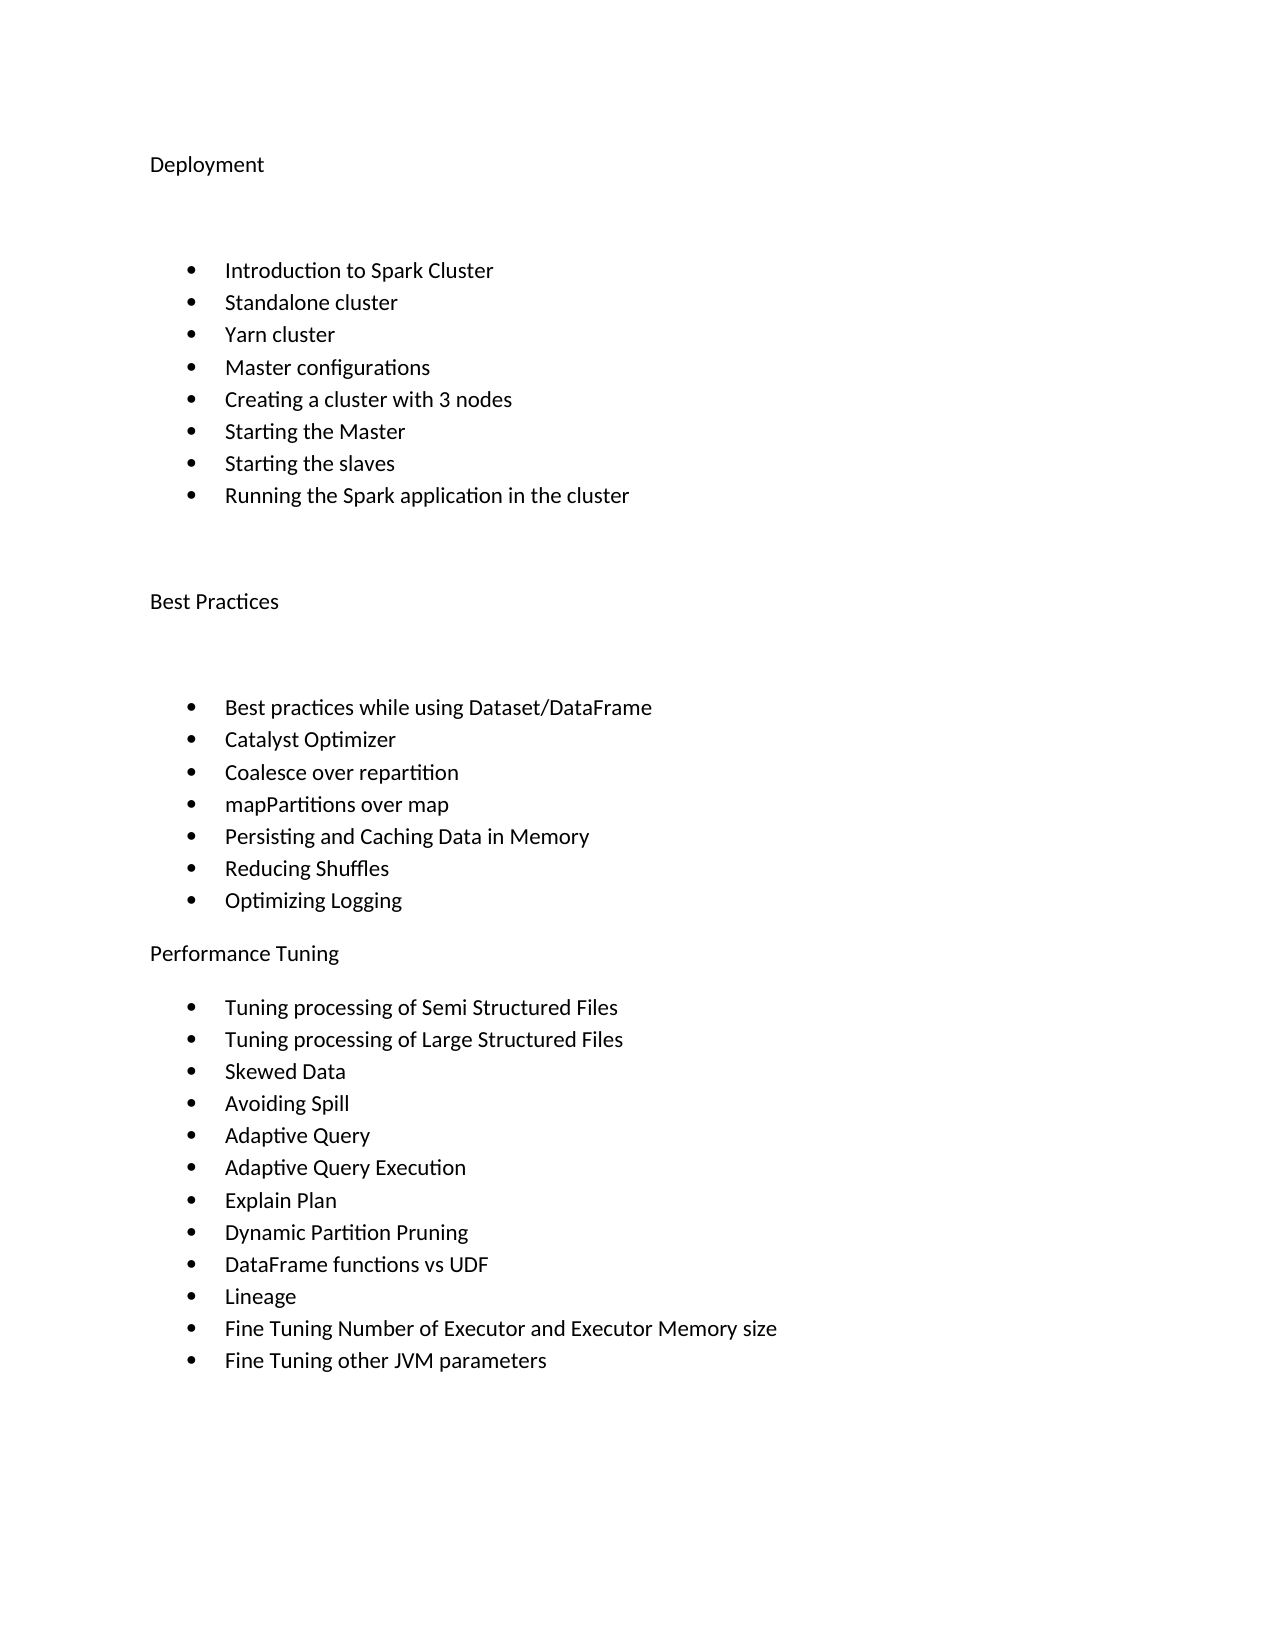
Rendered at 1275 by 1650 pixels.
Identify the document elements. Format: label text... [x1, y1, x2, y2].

list mapPartitions over map [187, 790, 1125, 818]
list Master configurations [187, 353, 1125, 381]
list Optimizing Logging [187, 887, 1125, 914]
list Starting the slaves [187, 449, 1125, 477]
list Fine Tuning Number of Executor and Executor Memory size [187, 1314, 1125, 1342]
list Skewed Data [187, 1057, 1125, 1085]
text Performance Tuning [150, 939, 1125, 968]
list Adaptive Query Execution [187, 1153, 1125, 1182]
list DataFrame functions vs UDF [187, 1250, 1125, 1278]
list Reducing Shuffles [187, 854, 1125, 882]
list Coalesce over repartition [187, 758, 1125, 786]
list Standalone cluster [187, 288, 1125, 316]
list Avoiding Spill [187, 1089, 1125, 1117]
list Persisting and Caching Data in Memory [187, 822, 1125, 850]
text Best Practices [150, 587, 1125, 615]
list Introduction to Spark Cluster [187, 256, 1125, 284]
list Lineage [187, 1282, 1125, 1310]
list Starting the Master [187, 417, 1125, 445]
list Adaptive Query [187, 1121, 1125, 1149]
list Tuning processing of Large Structured Files [187, 1025, 1125, 1053]
list Fine Tuning other JVM parameters [187, 1347, 1125, 1375]
list Creating a cluster with 3 nodes [187, 385, 1125, 413]
list Best practices while using Dataset/DataFrame [187, 693, 1125, 721]
list Tuning processing of Semi Structured Files [187, 993, 1125, 1021]
list Running the Spark application in the cluster [187, 481, 1125, 509]
text Deployment [150, 150, 1125, 178]
list Explain Plan [187, 1186, 1125, 1214]
list Yarn cluster [187, 320, 1125, 348]
list Dynamic Partition Pruning [187, 1218, 1125, 1246]
list Catalyst Optimizer [187, 726, 1125, 754]
